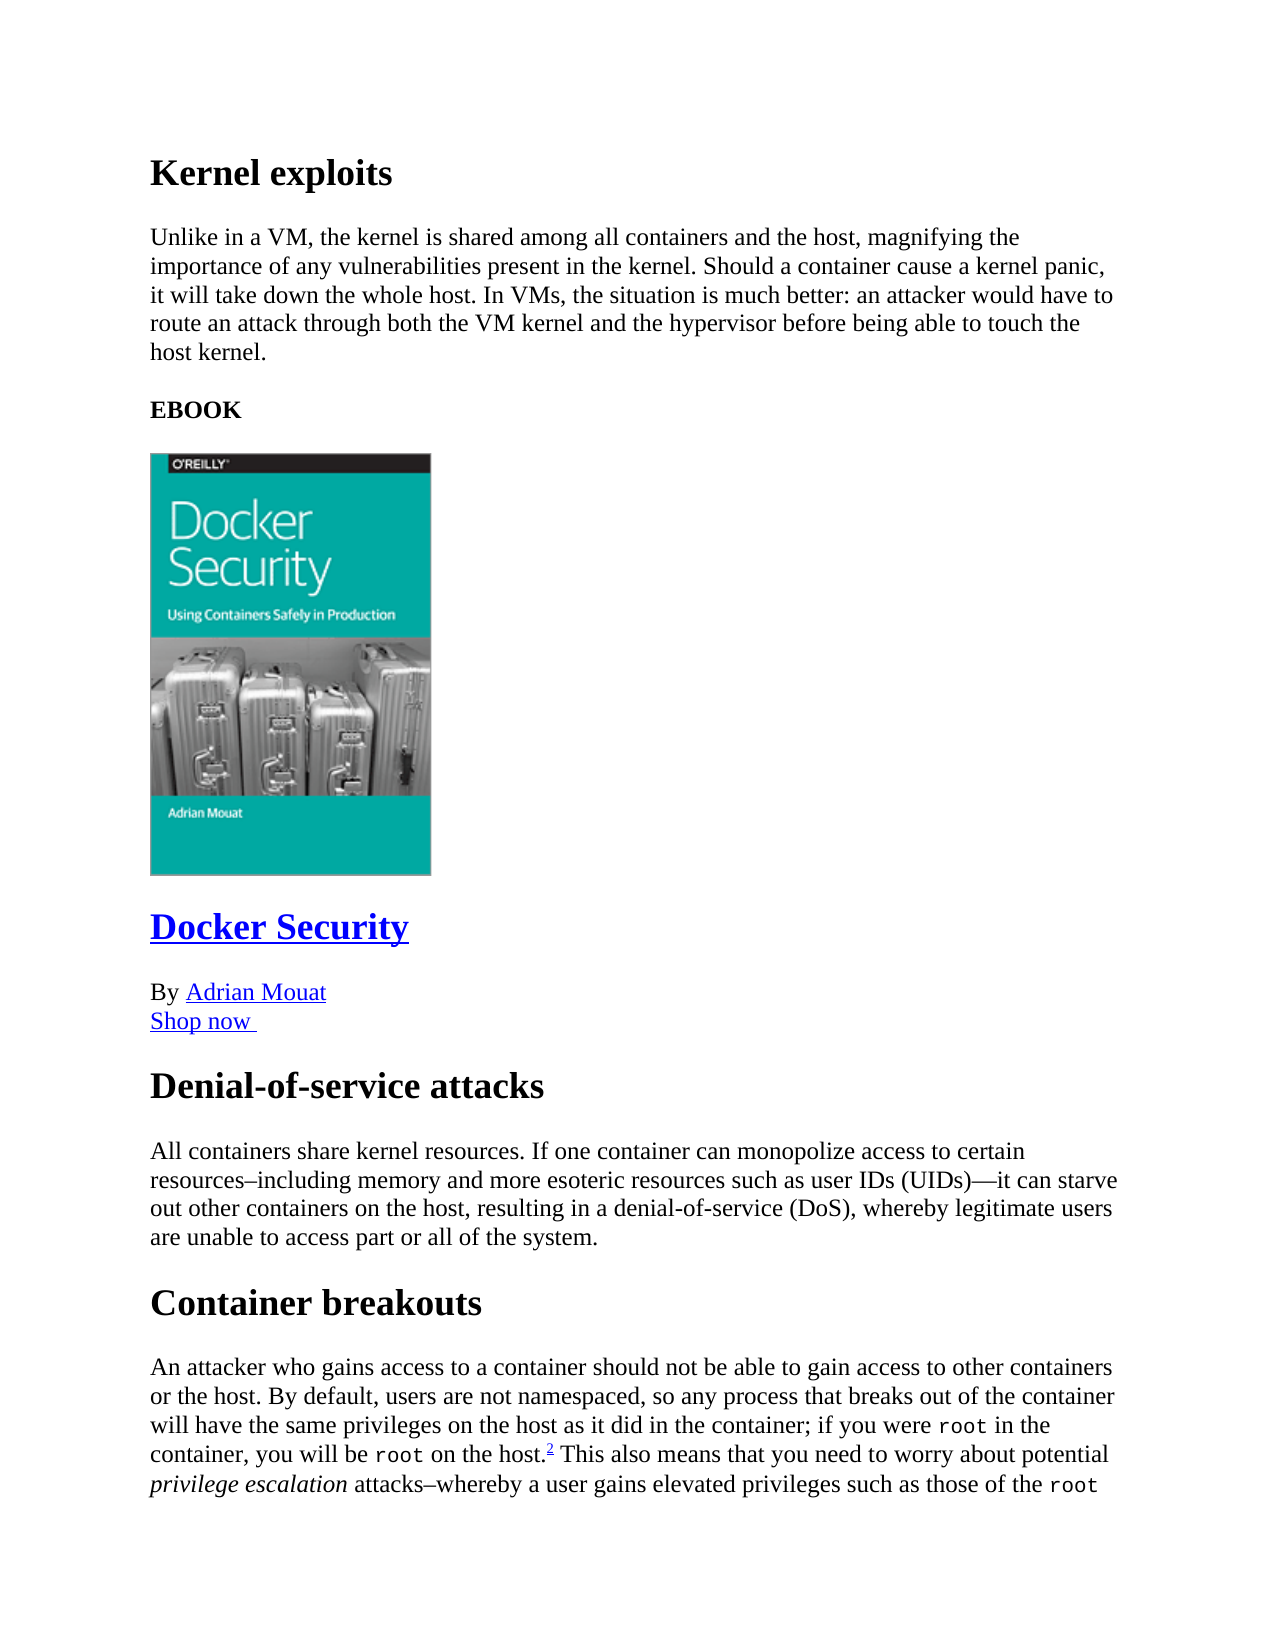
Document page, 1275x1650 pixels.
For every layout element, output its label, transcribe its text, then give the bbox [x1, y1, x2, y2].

text Denial-of-service attacks [150, 1064, 1125, 1107]
text Shop now [150, 1006, 1125, 1034]
text All containers share kernel resources. If one container can monopolize access to certain resources–including memory and more esoteric resources such as user IDs (UIDs)—it can starve out other containers on the host, resulting in a denial-of-service (DoS), whereby legitimate users are unable to access part or all of the system. [150, 1136, 1125, 1251]
text EBOOK [150, 395, 1125, 424]
picture [150, 453, 432, 876]
text Docker Security [150, 905, 1125, 948]
text Unlike in a VM, the kernel is shared among all containers and the host, magnifying the importance of any vulnerabilities present in the kernel. Should a container cause a kernel panic, it will take down the whole host. In VMs, the situation is much better: an attacker would have to route an attack through both the VM kernel and the hypervisor before being able to touch the host kernel. [150, 222, 1125, 366]
text Container breakouts [150, 1280, 1125, 1323]
text Kernel exploits [150, 150, 1125, 193]
text By Adrian Mouat [150, 977, 1125, 1006]
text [150, 1352, 1125, 1499]
